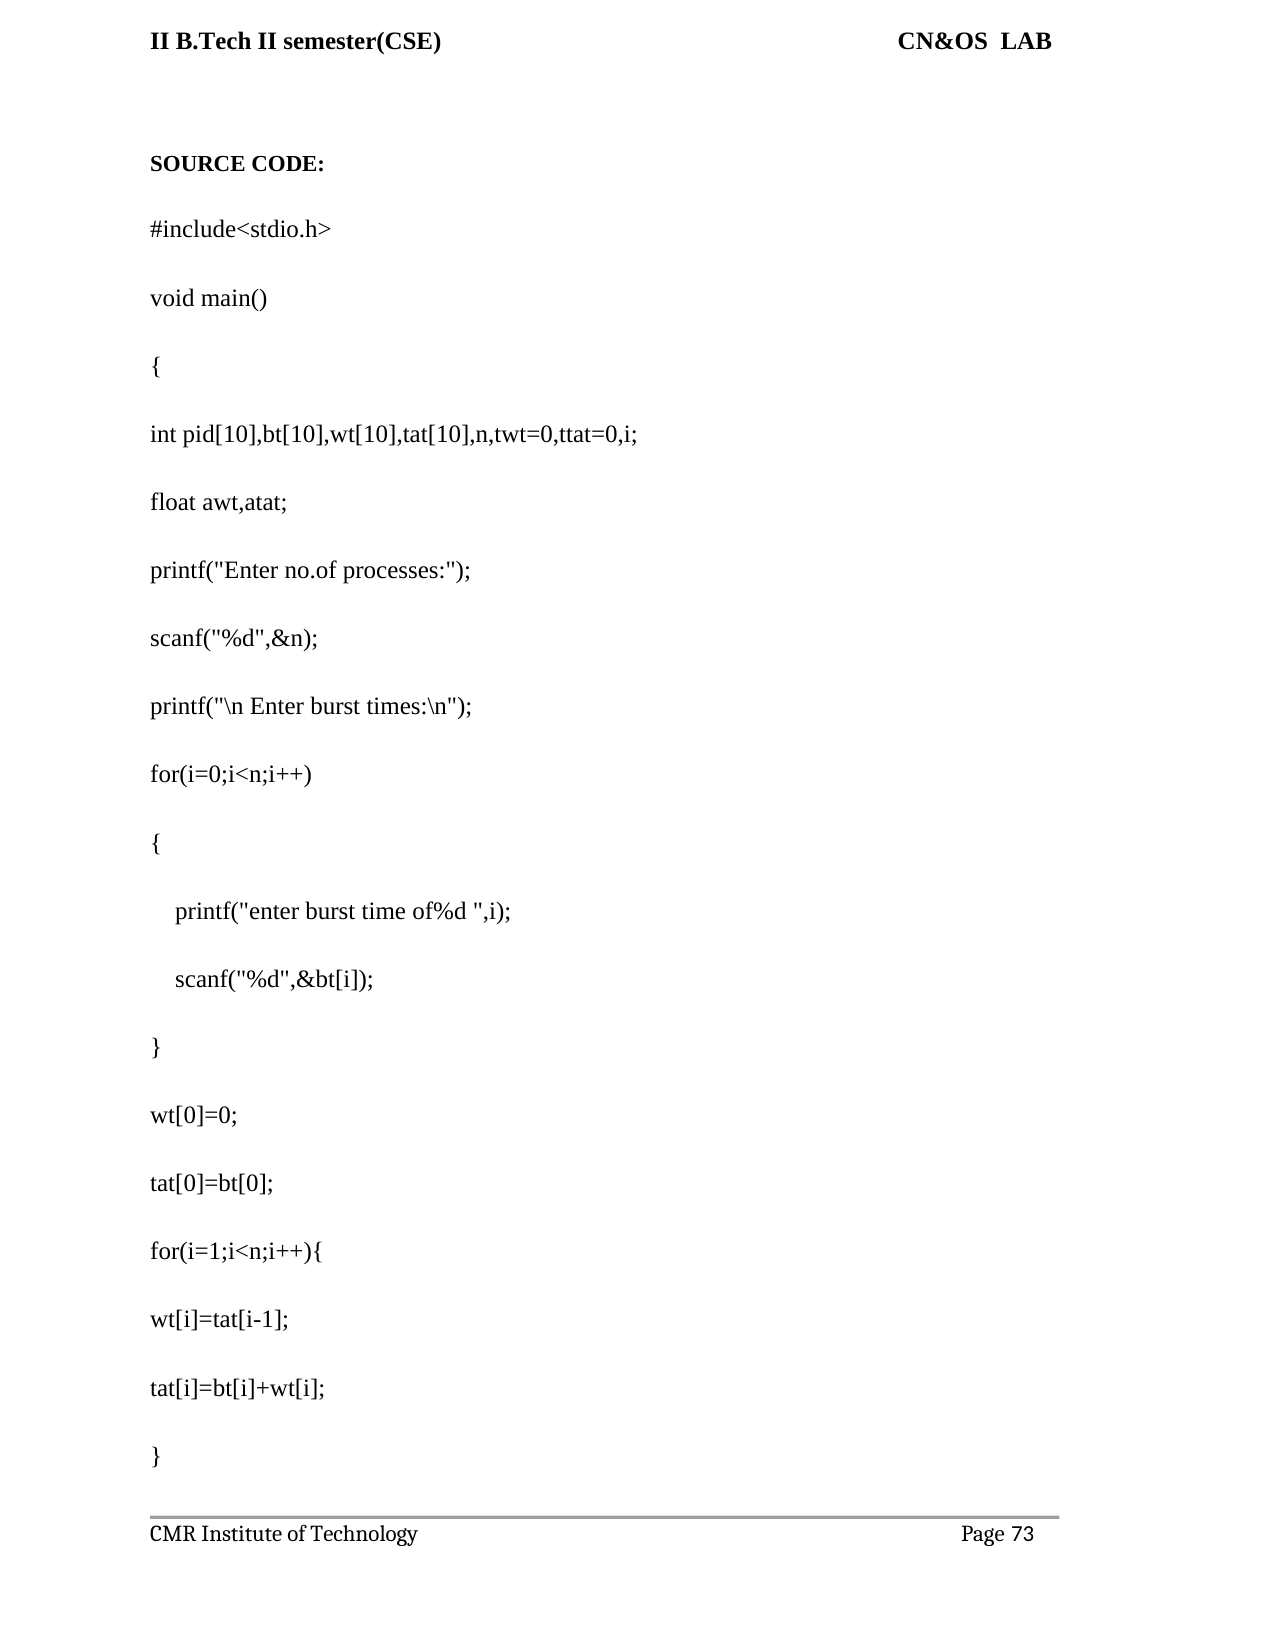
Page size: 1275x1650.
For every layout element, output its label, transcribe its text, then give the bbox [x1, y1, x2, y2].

text } [150, 1441, 1059, 1469]
text tat[i]=bt[i]+wt[i]; [150, 1373, 1059, 1401]
text } [150, 1032, 1059, 1061]
text printf("enter burst time of%d ",i); [150, 896, 1059, 924]
text float awt,atat; [150, 487, 1059, 516]
text printf("Enter no.of processes:"); [150, 555, 1059, 584]
text scanf("%d",&n); [150, 623, 1059, 652]
text for(i=1;i<n;i++){ [150, 1236, 1059, 1265]
text wt[0]=0; [150, 1100, 1059, 1129]
text { [150, 828, 1059, 856]
text void main() [150, 283, 1059, 311]
text #include<stdio.h> [150, 214, 1059, 243]
text for(i=0;i<n;i++) [150, 759, 1059, 788]
text int pid[10],bt[10],wt[10],tat[10],n,twt=0,ttat=0,i; [150, 419, 1059, 448]
text printf("\n Enter burst times:\n"); [150, 691, 1059, 720]
text tat[0]=bt[0]; [150, 1168, 1059, 1197]
text { [150, 351, 1059, 379]
text wt[i]=tat[i-1]; [150, 1304, 1059, 1333]
text SOURCE CODE: [150, 150, 1045, 176]
text scanf("%d",&bt[i]); [150, 964, 1059, 993]
